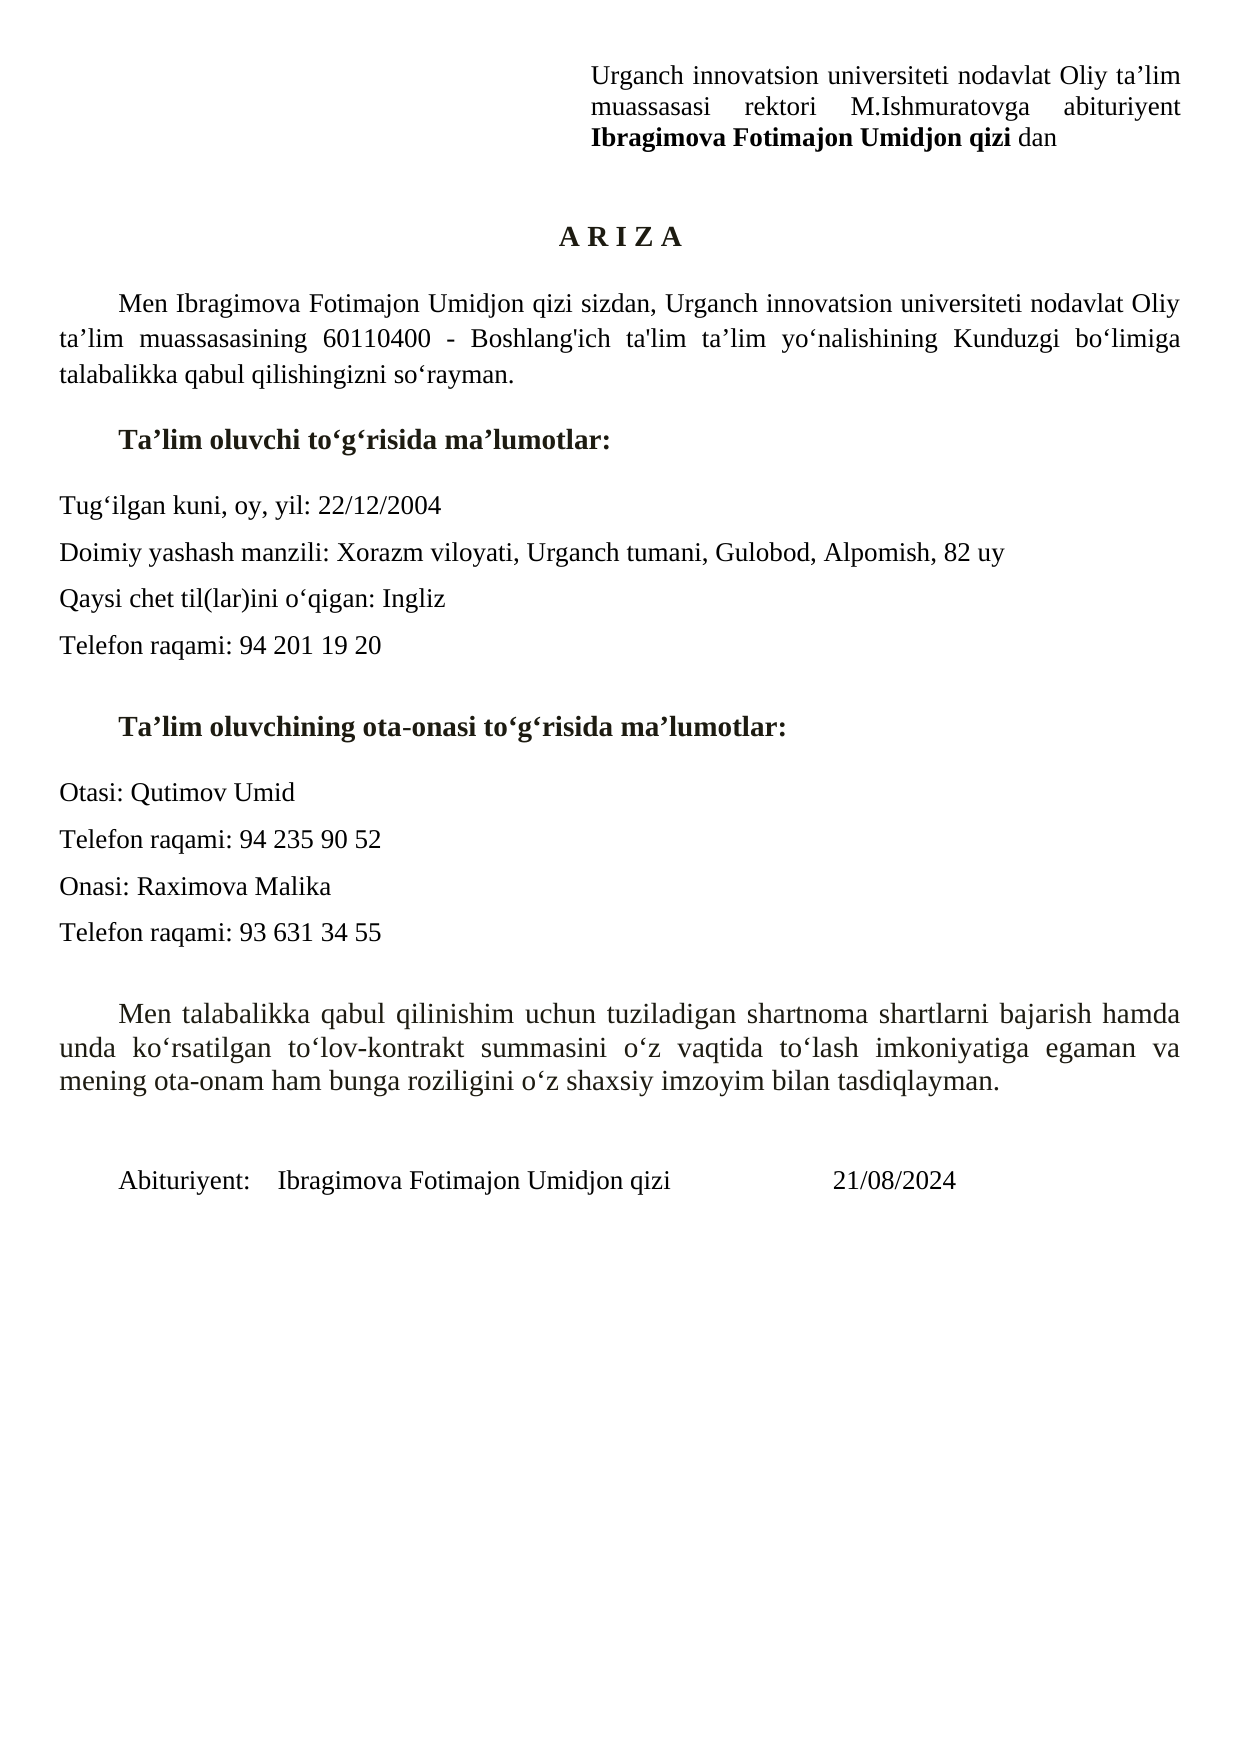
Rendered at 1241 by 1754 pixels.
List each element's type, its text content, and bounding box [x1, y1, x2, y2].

text Ta’lim oluvchi to‘g‘risida ma’lumotlar: [59, 422, 1181, 455]
text Abituriyent: Ibragimova Fotimajon Umidjon qizi 21/08/2024 [59, 1164, 1181, 1195]
text Men Ibragimova Fotimajon Umidjon qizi sizdan, Urganch innovatsion universiteti nodavlat Oliy ta’lim muassasasining 60110400 - Boshlang'ich ta'lim ta’lim yo‘nalishining Kunduzgi bo‘limiga talabalikka qabul qilishingizni so‘rayman. [59, 287, 1181, 389]
text Qaysi chet til(lar)ini o‘qigan: Ingliz [59, 582, 1181, 613]
text Men talabalikka qabul qilinishim uchun tuziladigan shartnoma shartlarni bajarish hamda unda ko‘rsatilgan to‘lov-kontrakt summasini o‘z vaqtida to‘lash imkoniyatiga egaman va mening ota-onam ham bunga roziligini oʻz shaxsiy imzoyim bilan tasdiqlayman. [59, 996, 1181, 1097]
text Telefon raqami: 94 201 19 20 [59, 629, 1181, 660]
text Telefon raqami: 94 235 90 52 [59, 823, 1181, 854]
text Otasi: Qutimov Umid [59, 776, 1181, 807]
text Onasi: Raximova Malika [59, 869, 1181, 901]
text Doimiy yashash manzili: Xorazm viloyati, Urganch tumani, Gulobod, Alpomish, 82 uy [59, 536, 1181, 567]
text Ta’lim oluvchining ota-onasi to‘g‘risida ma’lumotlar: [59, 709, 1181, 743]
text A R I Z A [59, 219, 1181, 253]
text Telefon raqami: 93 631 34 55 [59, 916, 1181, 947]
text Urganch innovatsion universiteti nodavlat Oliy ta’lim muassasasi rektori M.Ishmuratovga abituriyent Ibragimova Fotimajon Umidjon qizi dan [591, 59, 1181, 152]
text Tug‘ilgan kuni, oy, yil: 22/12/2004 [59, 489, 1181, 520]
